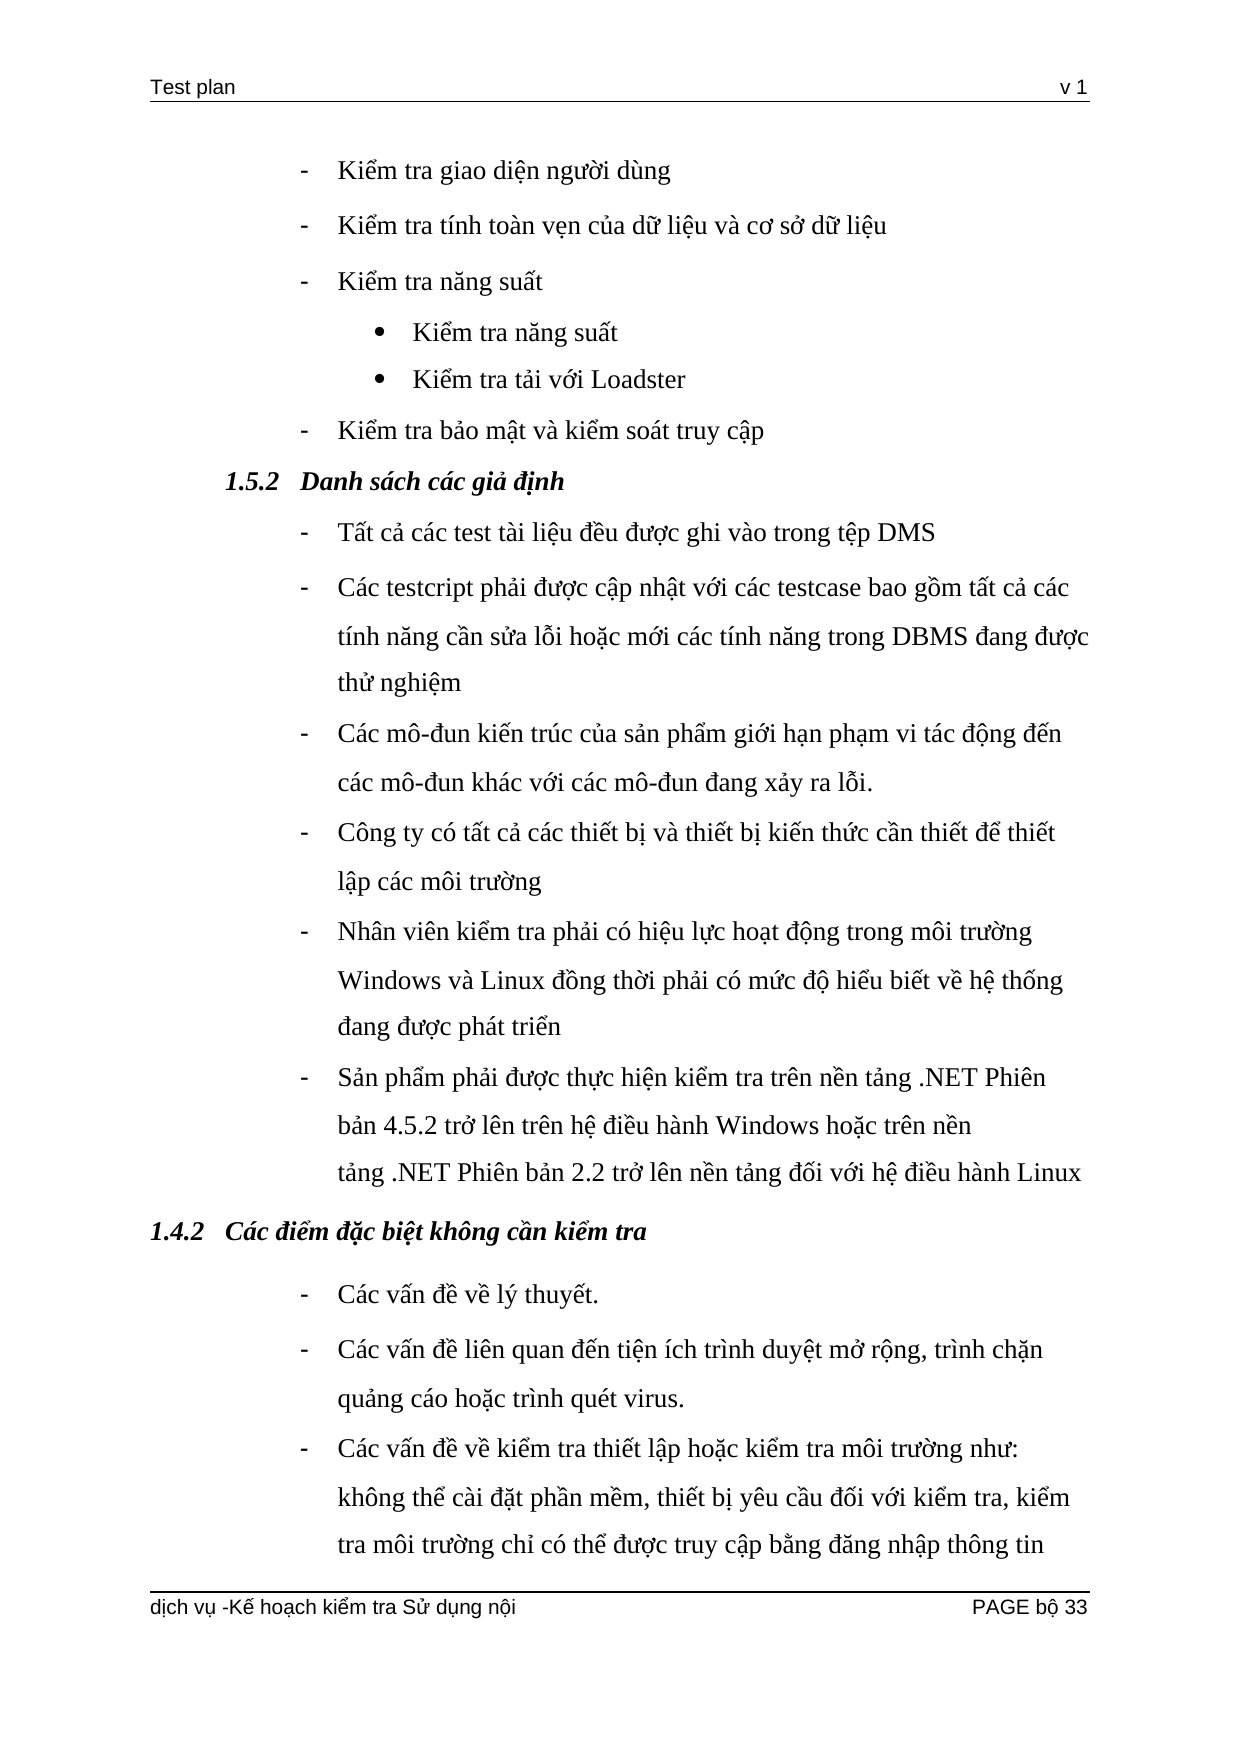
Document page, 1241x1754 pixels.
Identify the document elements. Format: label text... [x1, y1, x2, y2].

list Công ty có tất cả các thiết bị và thiết bị kiến thức cần thiết để thiết lập các môi trường [300, 812, 1090, 896]
list Kiểm tra tải với Loadster [375, 363, 1090, 394]
list Các vấn đề liên quan đến tiện ích trình duyệt mở rộng, trình chặn quảng cáo hoặc trình quét virus. [300, 1330, 1090, 1413]
list Các mô-đun kiến trúc của sản phẩm giới hạn phạm vi tác động đến các mô-đun khác với các mô-đun đang xảy ra lỗi. [300, 713, 1090, 797]
list Kiểm tra giao diện người dùng [300, 151, 1090, 187]
list Nhân viên kiểm tra phải có hiệu lực hoạt động trong môi trường Windows và Linux đồng thời phải có mức độ hiểu biết về hệ thống đang được phát triển [300, 911, 1090, 1042]
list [300, 1429, 1090, 1559]
subtitle Các điểm đặc biệt không cần kiểm tra [150, 1215, 1090, 1246]
list Kiểm tra năng suất [375, 316, 1090, 348]
list Kiểm tra năng suất [300, 261, 1090, 298]
list Các vấn đề về lý thuyết. [300, 1274, 1090, 1311]
list Danh sách các giả định [225, 466, 1090, 497]
list Tất cả các test tài liệu đều được ghi vào trong tệp DMS [300, 512, 1090, 549]
list Kiểm tra tính toàn vẹn của dữ liệu và cơ sở dữ liệu [300, 206, 1090, 243]
list Kiểm tra bảo mật và kiểm soát truy cập [300, 410, 1090, 447]
list Các testcript phải được cập nhật với các testcase bao gồm tất cả các tính năng cần sửa lỗi hoặc mới các tính năng trong DBMS đang được thử nghiệm [300, 567, 1090, 698]
list Sản phẩm phải được thực hiện kiểm tra trên nền tảng .NET Phiên bản 4.5.2 trở lên trên hệ điều hành Windows hoặc trên nền tảng .NET Phiên bản 2.2 trở lên nền tảng đối với hệ điều hành Linux [300, 1057, 1090, 1187]
